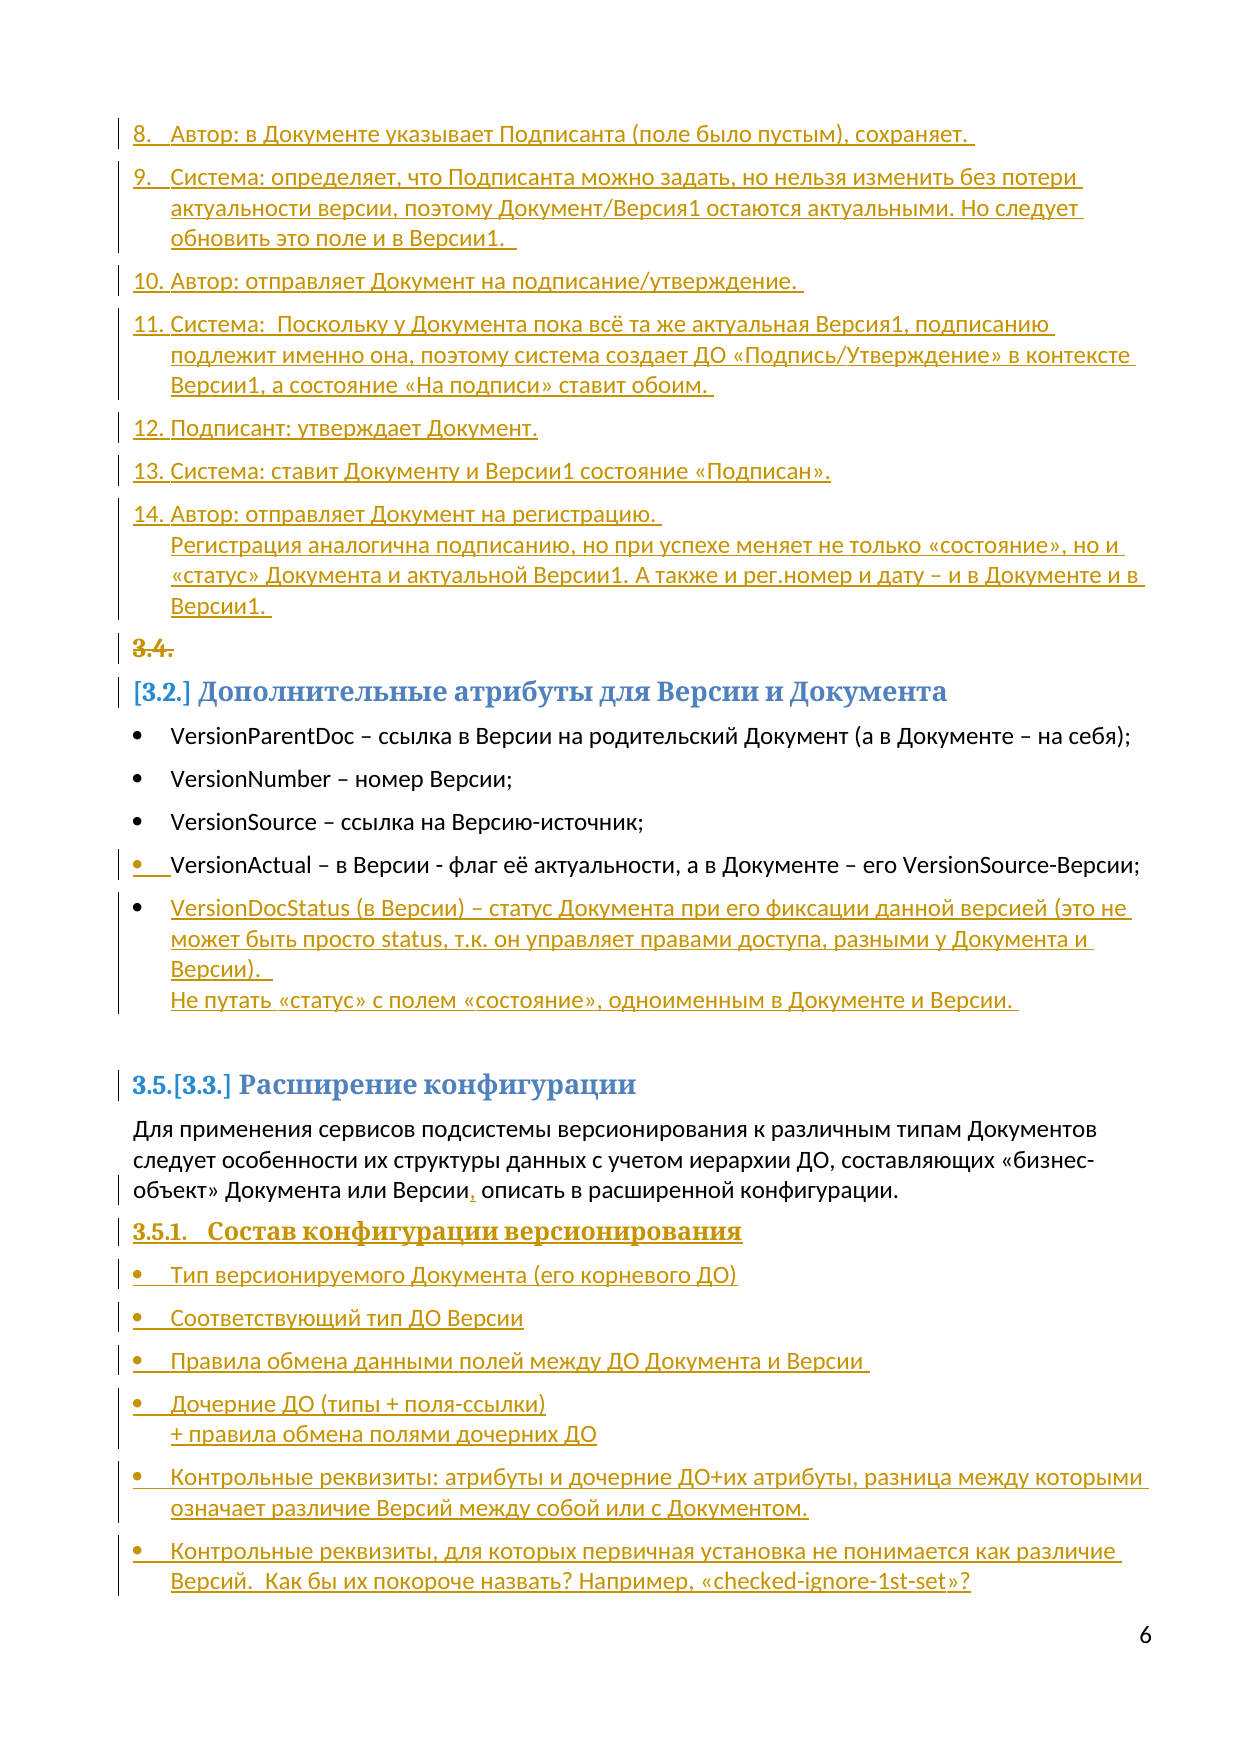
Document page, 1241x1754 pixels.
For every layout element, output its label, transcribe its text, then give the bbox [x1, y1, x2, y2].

list VersionActual – в Версии - флаг её актуальности, а в Документе – его VersionSource-Версии; [133, 849, 1152, 880]
subtitle Дополнительные атрибуты для Версии и Документа [132, 677, 1152, 708]
text Для применения сервисов подсистемы версионирования к различным типам Документов следует особенности их структуры данных с учетом иерархии ДО, составляющих «бизнес-объект» Документа или Версии описать в расширенной конфигурации. [133, 1113, 1152, 1205]
subtitle Расширение конфигурации [132, 1070, 1152, 1101]
list VersionParentDoc – ссылка в Версии на родительский Документ (а в Документе – на себя); [133, 720, 1152, 751]
list VersionSource – ссылка на Версию-источник; [133, 806, 1152, 837]
list VersionNumber – номер Версии; [133, 763, 1152, 794]
